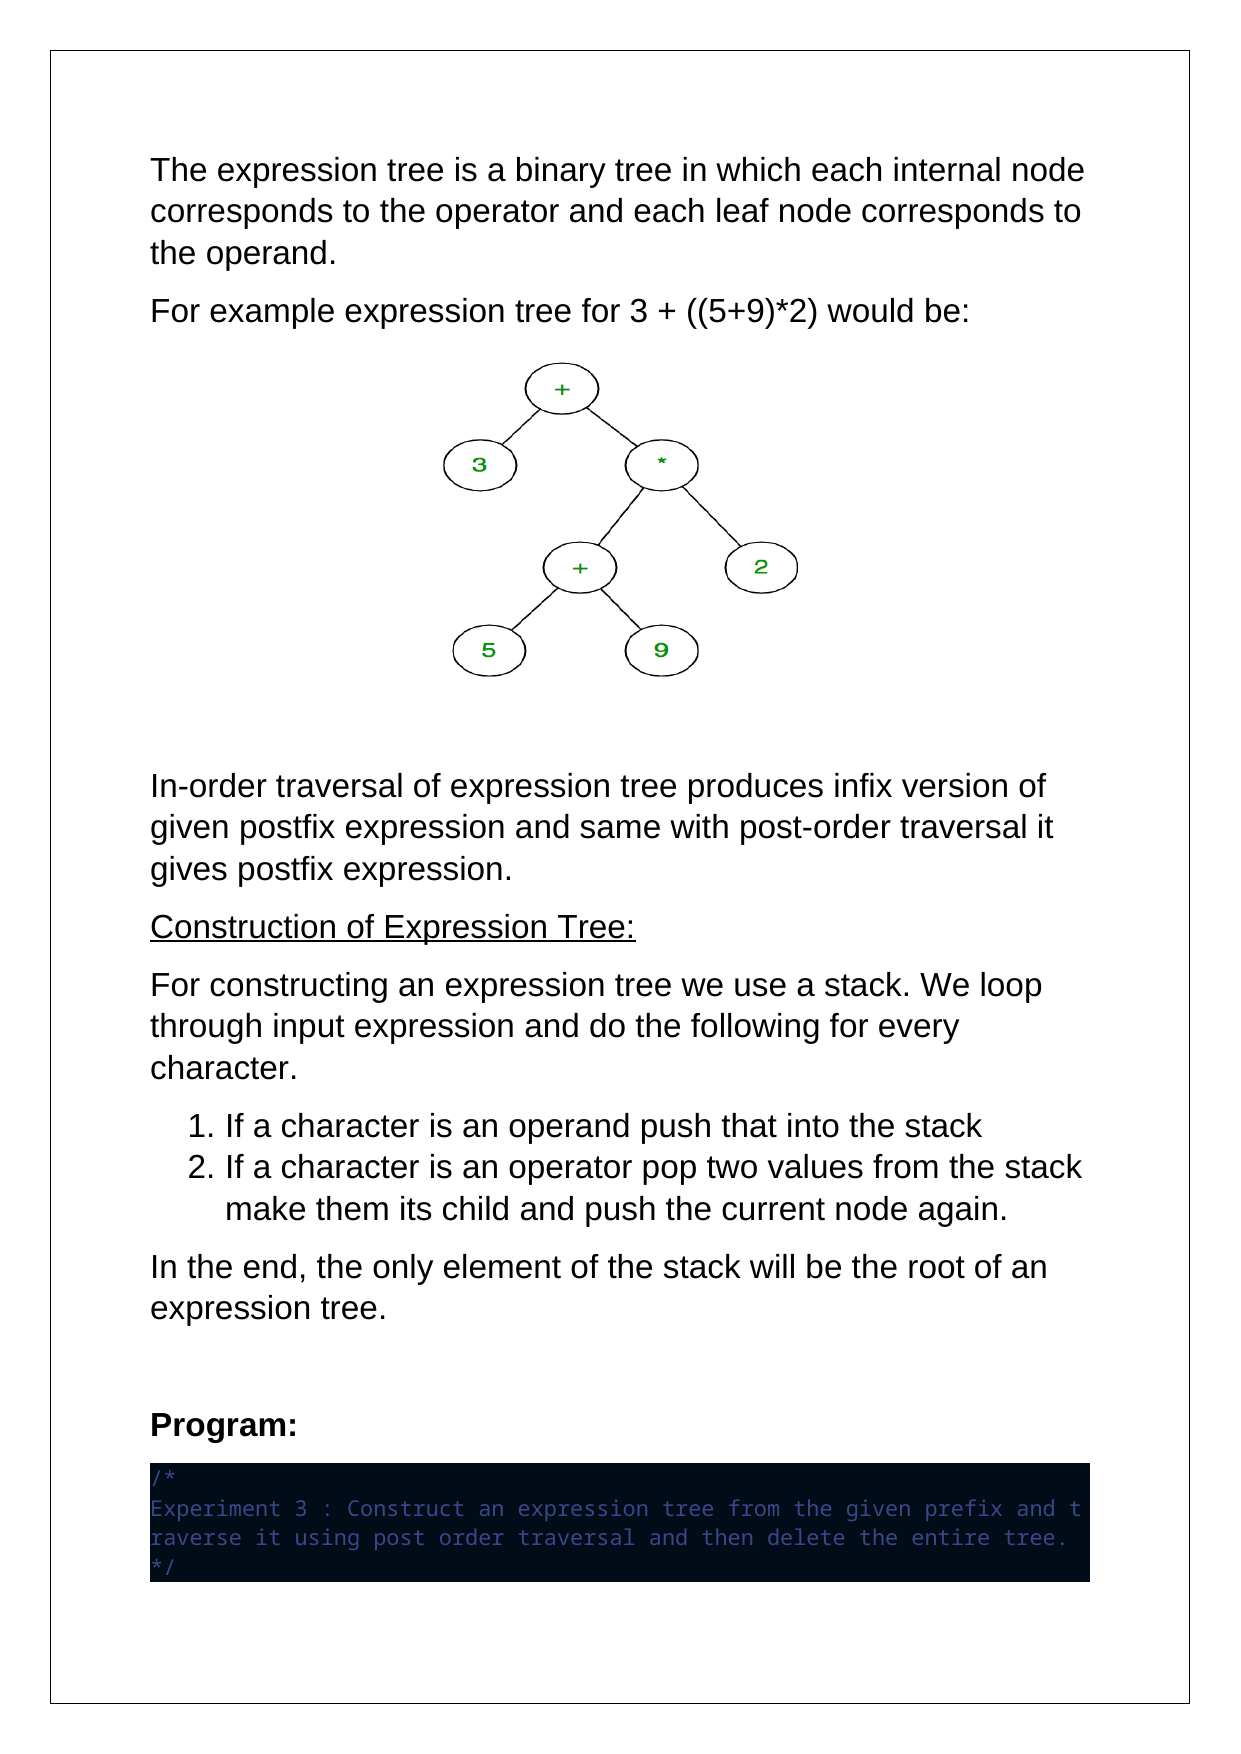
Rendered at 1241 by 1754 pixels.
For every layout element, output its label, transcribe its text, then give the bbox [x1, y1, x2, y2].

text /* [150, 1463, 1090, 1493]
text Construction of Expression Tree: [150, 907, 1090, 945]
picture [424, 349, 816, 689]
text For constructing an expression tree we use a stack. We loop through input expression and do the following for every character. [150, 965, 1090, 1086]
text The expression tree is a binary tree in which each internal node corresponds to the operator and each leaf node corresponds to the operand. [150, 150, 1090, 271]
text In-order traversal of expression tree produces infix version of given postfix expression and same with post-order traversal it gives postfix expression. [150, 766, 1090, 887]
list If a character is an operand push that into the stack [187, 1106, 1090, 1144]
text For example expression tree for 3 + ((5+9)*2) would be: [150, 291, 1090, 329]
text */ [150, 1552, 1090, 1582]
text Experiment 3 : Construct an expression tree from the given prefix and traverse it using post order traversal and then delete the entire tree. [150, 1493, 1090, 1552]
list If a character is an operator pop two values from the stack make them its child and push the current node again. [187, 1147, 1090, 1227]
text Program: [150, 1405, 1090, 1443]
text In the end, the only element of the stack will be the root of an expression tree. [150, 1247, 1090, 1327]
